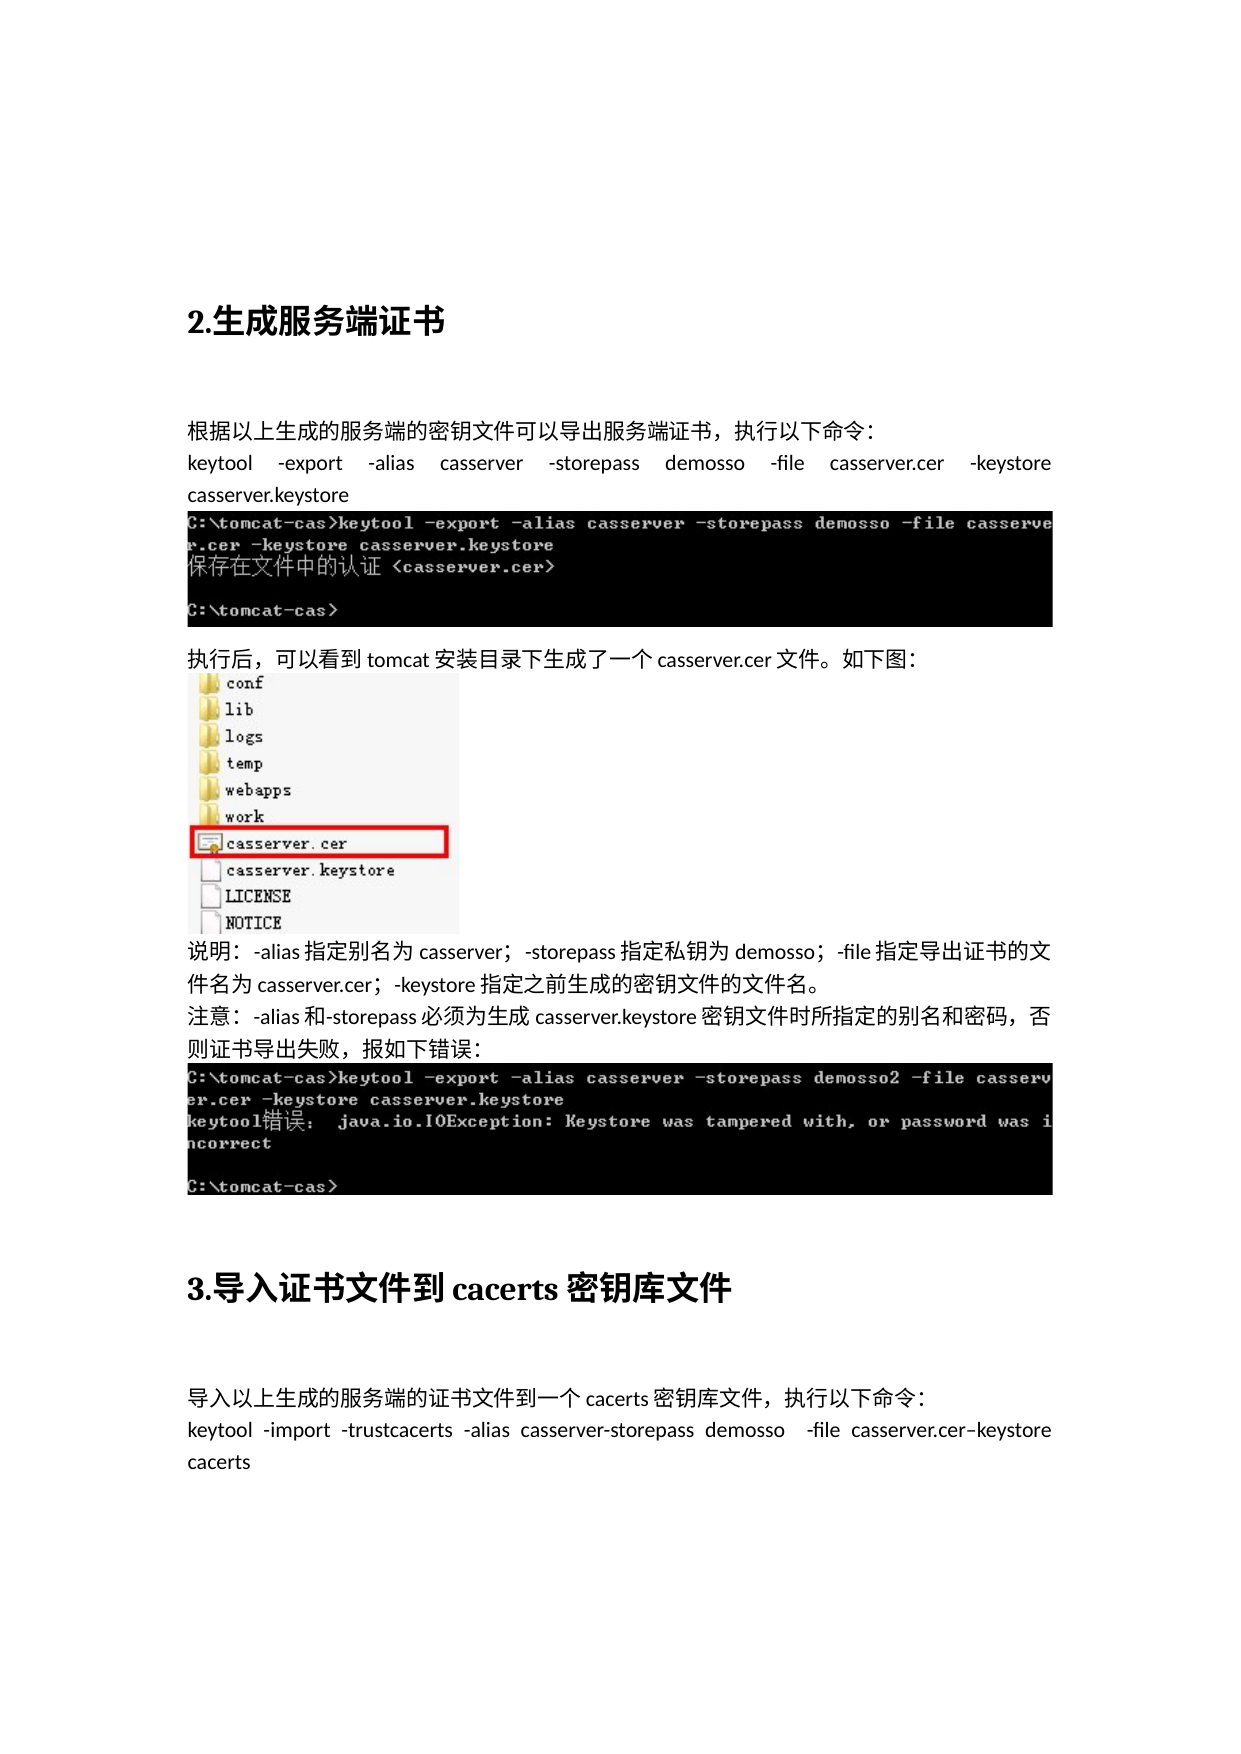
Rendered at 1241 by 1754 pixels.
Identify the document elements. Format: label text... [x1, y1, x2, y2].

subtitle 2.生成服务端证书 [187, 287, 1053, 352]
picture [187, 673, 460, 934]
picture [187, 511, 1053, 627]
text 说明：-alias指定别名为casserver；-storepass指定私钥为demosso；-file指定导出证书的文件名为casserver.cer；-keystore指定之前生成的密钥文件的文件名。 [187, 934, 1053, 999]
text 导入以上生成的服务端的证书文件到一个cacerts密钥库文件，执行以下命令： [187, 1381, 1053, 1413]
text keytool -export -alias casserver -storepass demosso -file casserver.cer -keystore casserver.keystore [187, 446, 1053, 511]
text 执行后，可以看到tomcat安装目录下生成了一个casserver.cer文件。如下图： [187, 641, 1053, 674]
subtitle 3.导入证书文件到cacerts 密钥库文件 [187, 1253, 1053, 1318]
text 根据以上生成的服务端的密钥文件可以导出服务端证书，执行以下命令： [187, 414, 1053, 446]
text 注意：-alias和-storepass必须为生成casserver.keystore密钥文件时所指定的别名和密码，否则证书导出失败，报如下错误： [187, 999, 1053, 1063]
picture [187, 1063, 1053, 1195]
text keytool -import -trustcacerts -alias casserver-storepass demosso -file casserver.cer–keystore cacerts [187, 1413, 1053, 1478]
